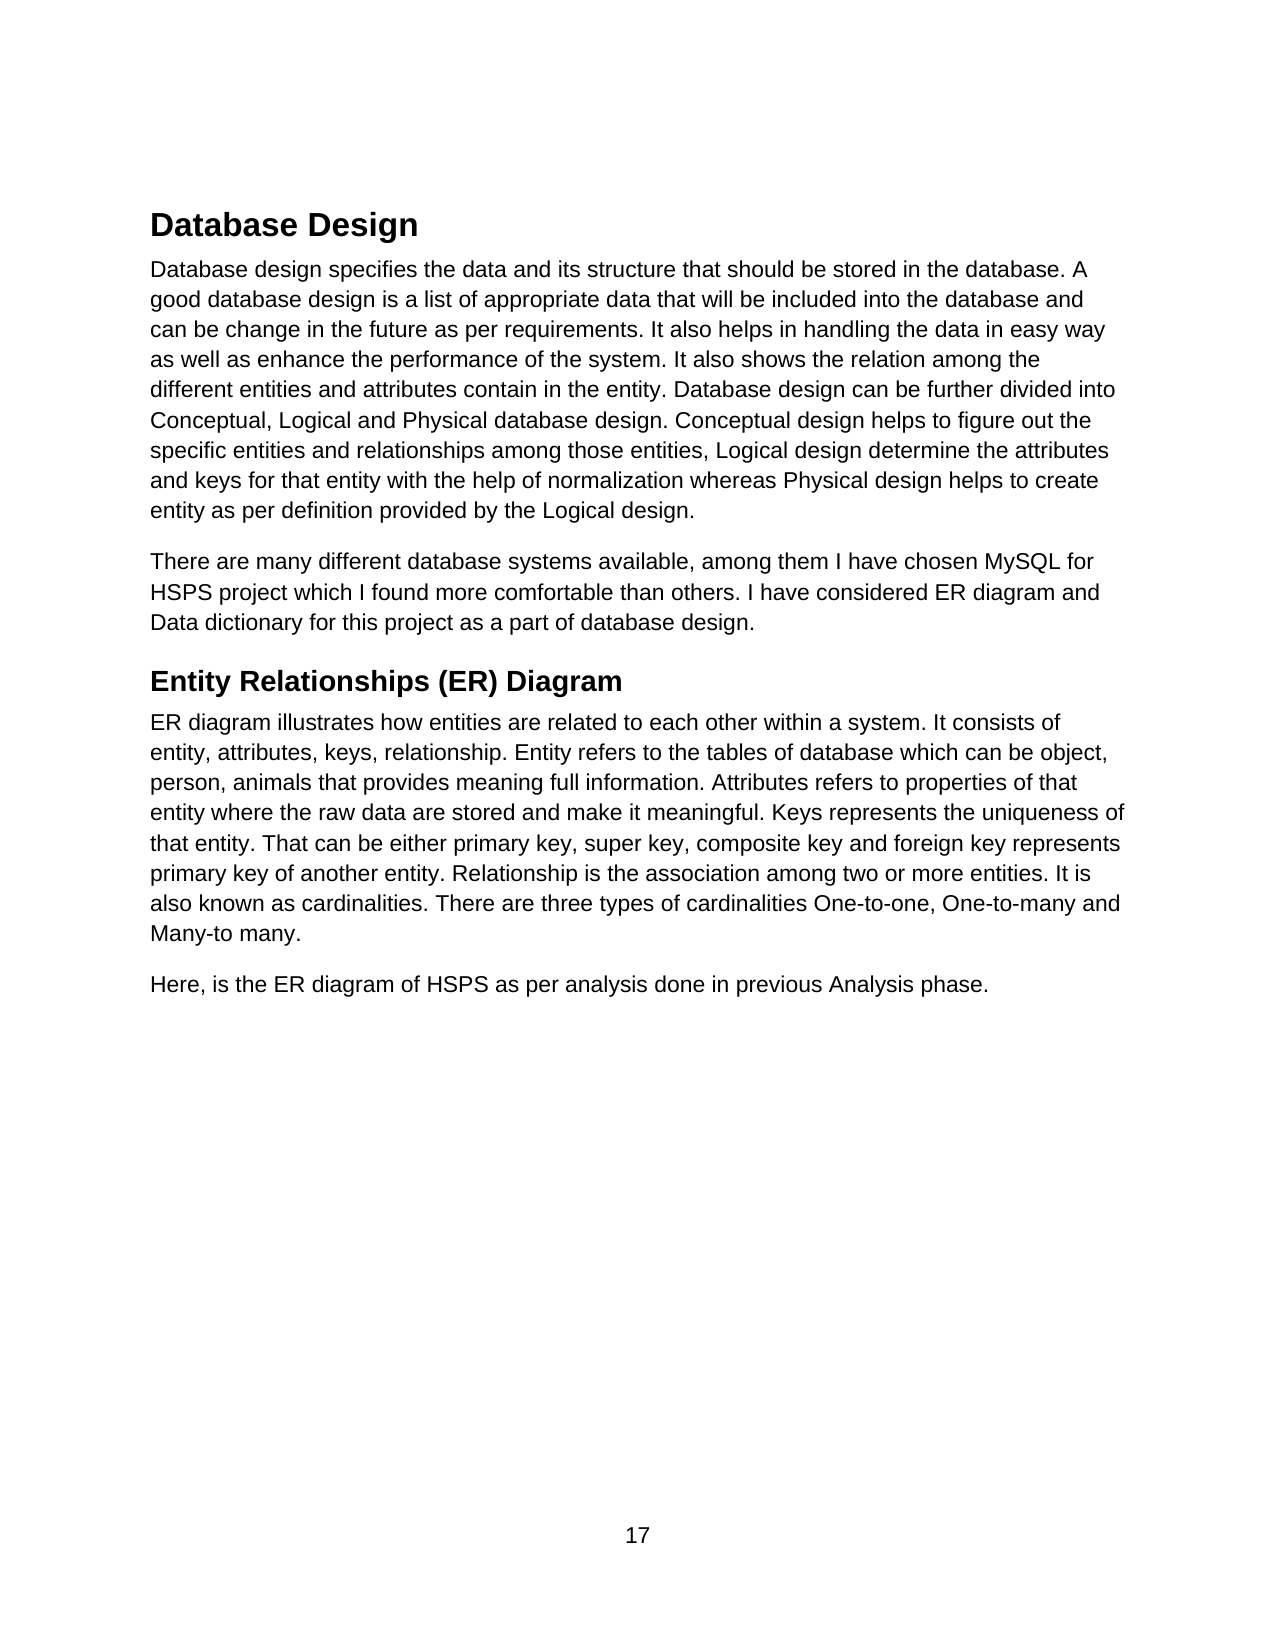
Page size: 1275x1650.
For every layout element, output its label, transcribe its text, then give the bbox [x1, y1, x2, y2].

subtitle Database Design [150, 205, 1125, 244]
text Database design specifies the data and its structure that should be stored in the database. A good database design is a list of appropriate data that will be included into the database and can be change in the future as per requirements. It also helps in handling the data in easy way as well as enhance the performance of the system. It also shows the relation among the different entities and attributes contain in the entity. Database design can be further divided into Conceptual, Logical and Physical database design. Conceptual design helps to figure out the specific entities and relationships among those entities, Logical design determine the attributes and keys for that entity with the help of normalization whereas Physical design helps to create entity as per definition provided by the Logical design. [150, 256, 1125, 524]
text Here, is the ER diagram of HSPS as per analysis done in previous Analysis phase. [150, 971, 1125, 998]
text ER diagram illustrates how entities are related to each other within a system. It consists of entity, attributes, keys, relationship. Entity refers to the tables of database which can be object, person, animals that provides meaning full information. Attributes refers to properties of that entity where the raw data are stored and make it meaningful. Keys represents the uniqueness of that entity. That can be either primary key, super key, composite key and foreign key represents primary key of another entity. Relationship is the association among two or more entities. It is also known as cardinalities. There are three types of cardinalities One-to-one, One-to-many and Many-to many. [150, 709, 1125, 947]
text There are many different database systems available, among them I have chosen MySQL for HSPS project which I found more comfortable than others. I have considered ER diagram and Data dictionary for this project as a part of database design. [150, 548, 1125, 635]
subtitle Entity Relationships (ER) Diagram [150, 664, 1125, 697]
